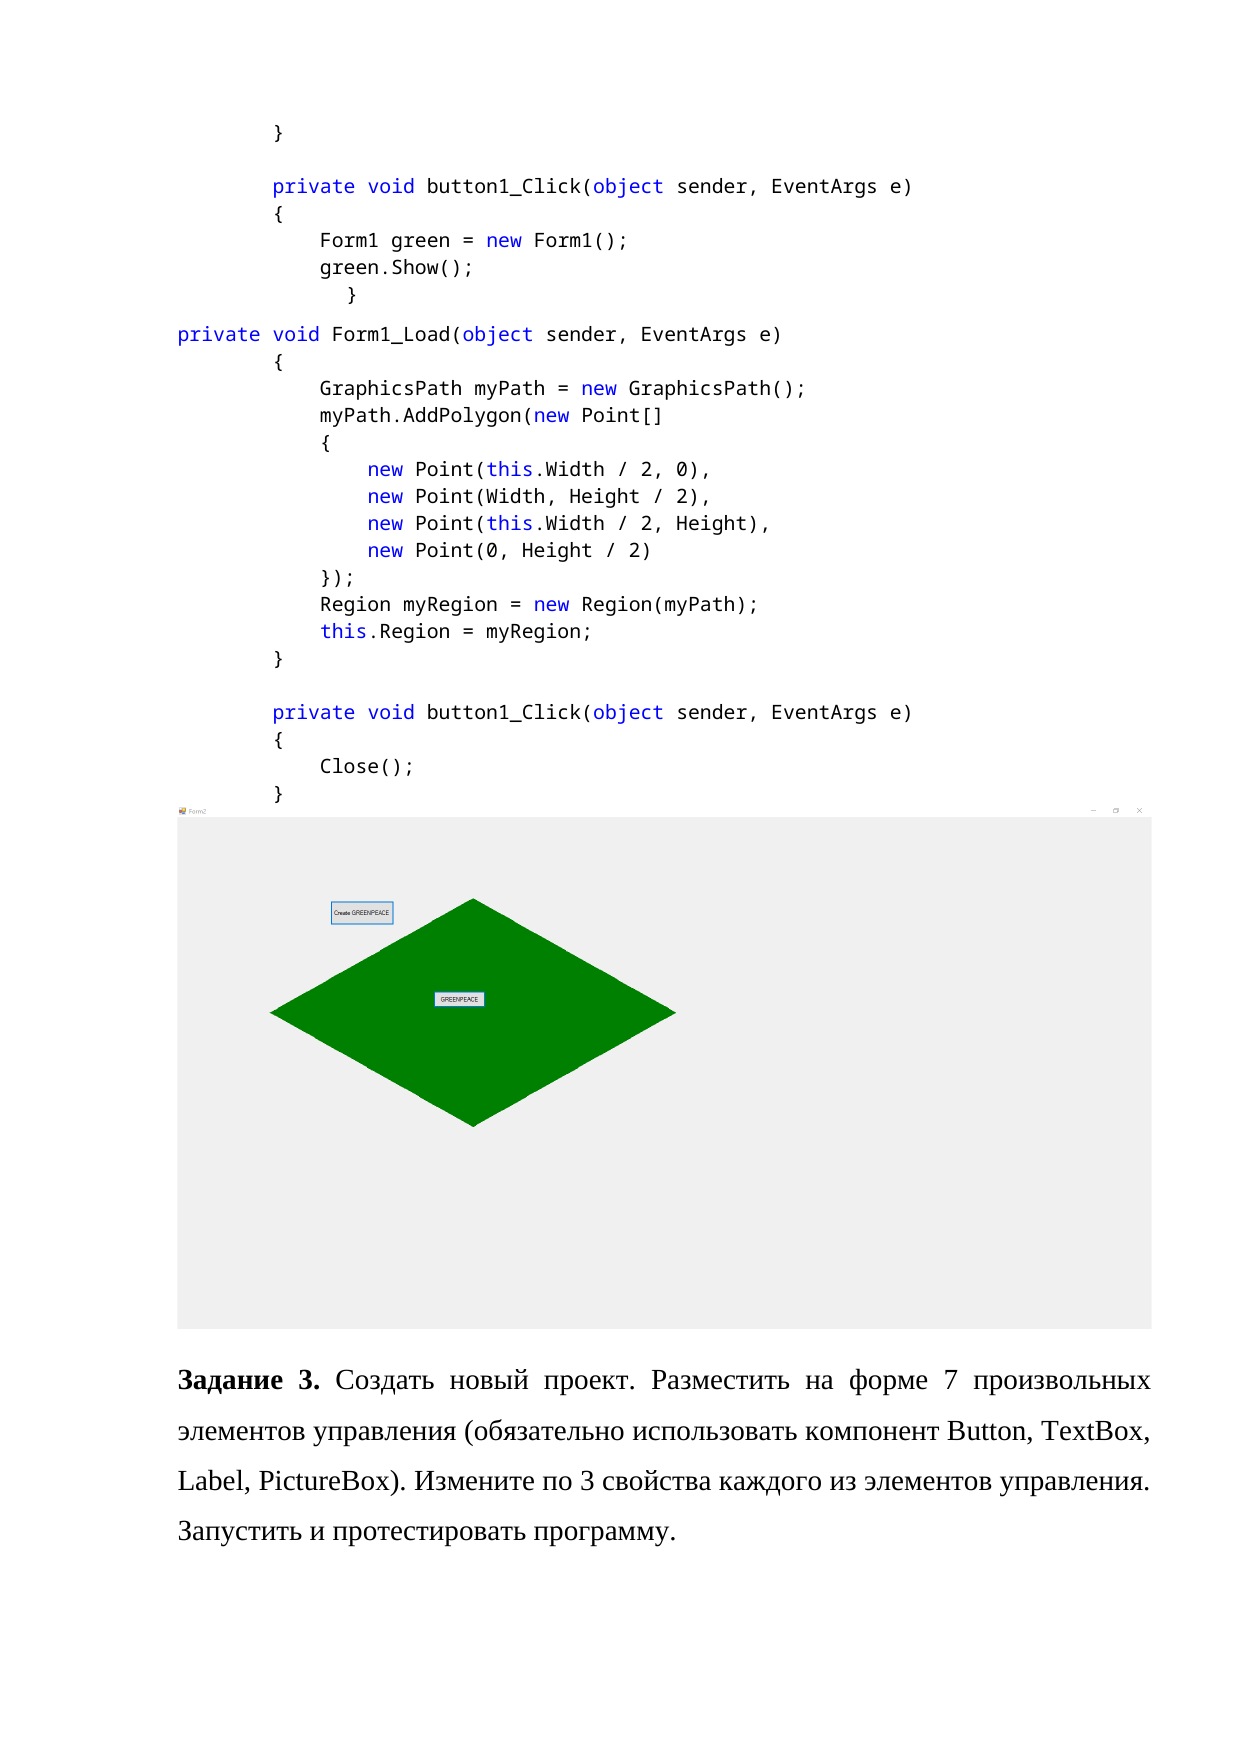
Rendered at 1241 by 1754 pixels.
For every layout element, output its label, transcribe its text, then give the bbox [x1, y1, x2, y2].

text { [177, 725, 1152, 752]
text { [177, 347, 1152, 374]
text Form1 green = new Form1(); [177, 226, 1152, 253]
text this.Region = myRegion; [177, 617, 1152, 644]
text private void Form1_Load(object sender, EventArgs e) [177, 320, 1152, 347]
text Region myRegion = new Region(myPath); [177, 590, 1152, 617]
text myPath.AddPolygon(new Point[] [177, 401, 1152, 428]
text green.Show(); [177, 253, 1152, 280]
text } [177, 644, 1152, 671]
text private void button1_Click(object sender, EventArgs e) [177, 172, 1152, 199]
text new Point(0, Height / 2) [177, 536, 1152, 563]
picture [177, 806, 1152, 1329]
text private void button1_Click(object sender, EventArgs e) [177, 698, 1152, 725]
text Задание 3. Создать новый проект. Разместить на форме 7 произвольных элементов управления (обязательно использовать компонент Button, TextBox, Label, PictureBox). Измените по 3 свойства каждого из элементов управления. Запустить и протестировать программу. [177, 1362, 1152, 1547]
text new Point(Width, Height / 2), [177, 482, 1152, 509]
text }); [177, 563, 1152, 590]
text new Point(this.Width / 2, 0), [177, 455, 1152, 482]
text } [177, 118, 1152, 145]
text } [177, 779, 1152, 806]
text GraphicsPath myPath = new GraphicsPath(); [177, 374, 1152, 401]
text { [177, 428, 1152, 455]
text Close(); [177, 752, 1152, 779]
text { [177, 199, 1152, 226]
text } [177, 280, 1152, 307]
text new Point(this.Width / 2, Height), [177, 509, 1152, 536]
